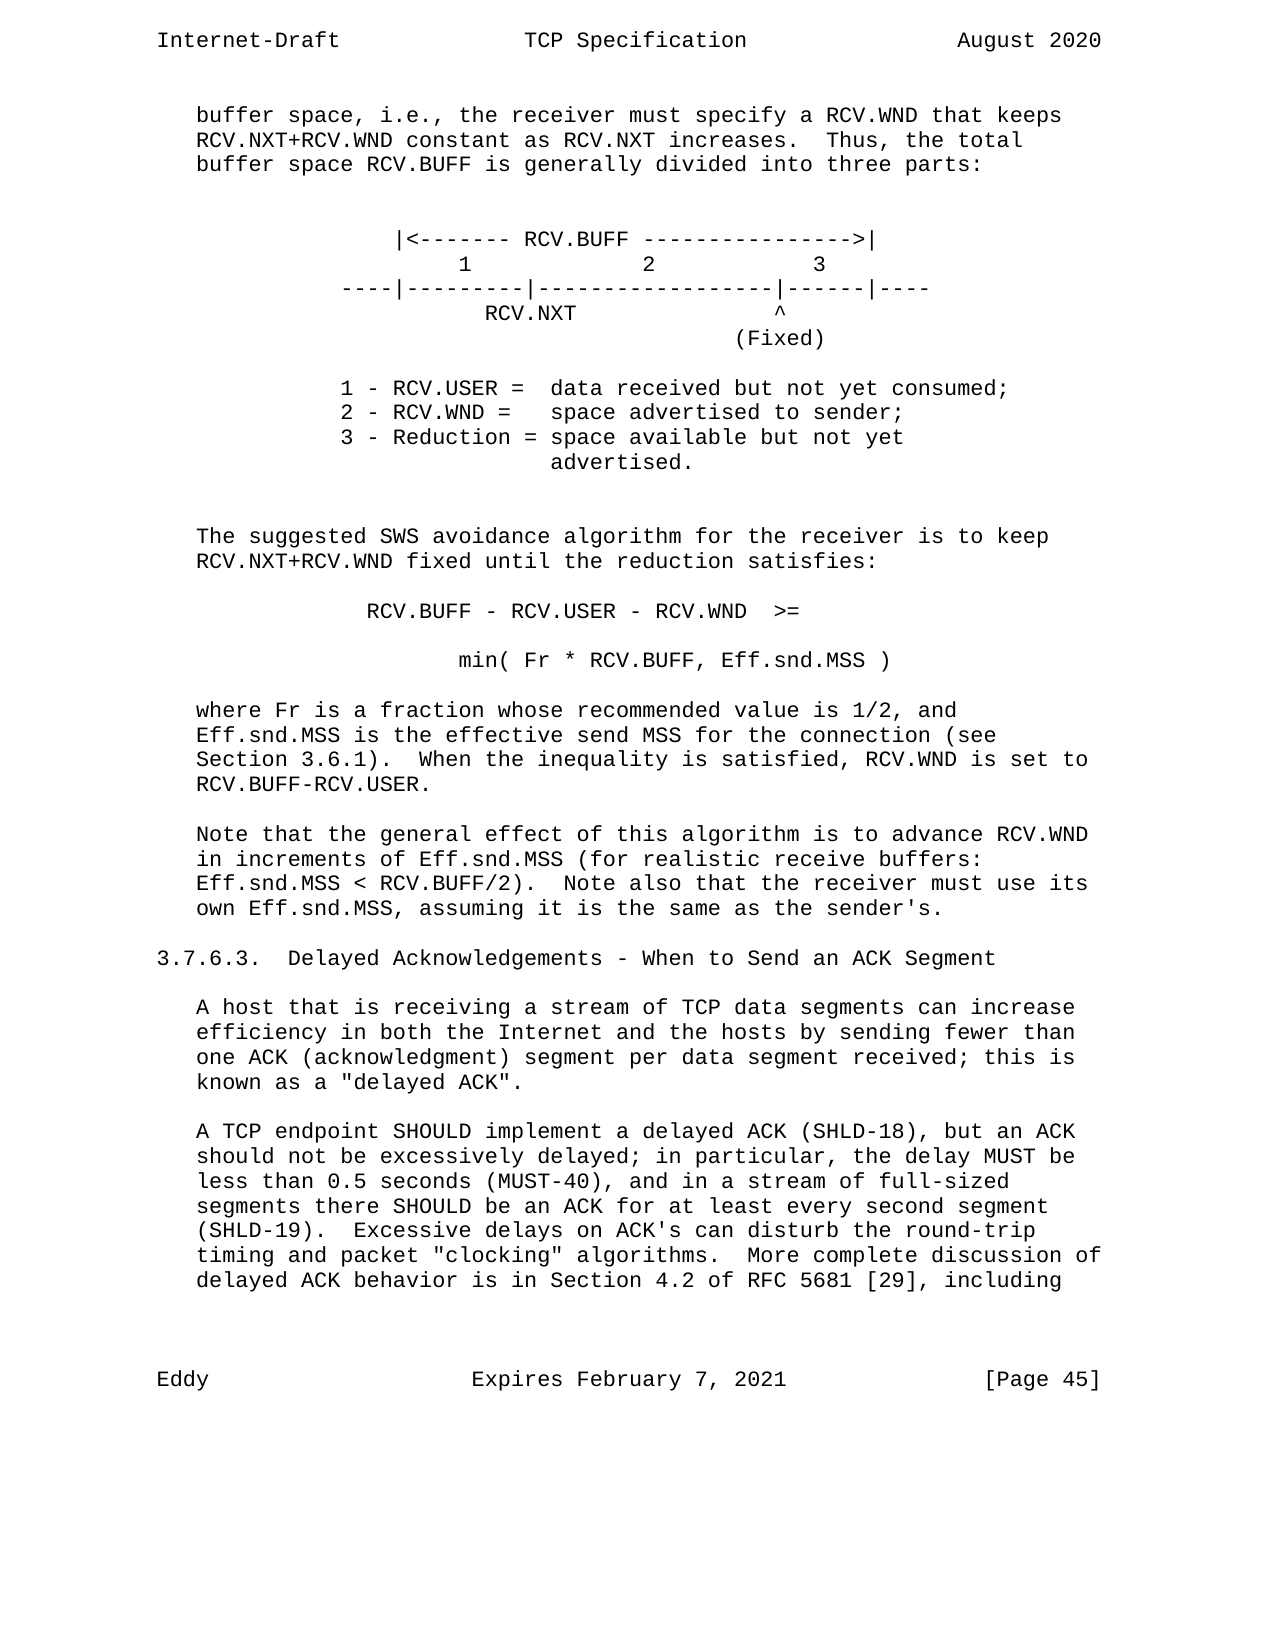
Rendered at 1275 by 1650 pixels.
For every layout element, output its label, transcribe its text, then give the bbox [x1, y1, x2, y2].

text own Eff.snd.MSS, assuming it is the same as the sender's. [156, 897, 1118, 922]
text known as a "delayed ACK". [156, 1071, 1118, 1096]
text Internet-Draft TCP Specification August 2020 [156, 29, 1118, 54]
text min( Fr * RCV.BUFF, Eff.snd.MSS ) [156, 649, 1118, 674]
text 1 2 3 [156, 253, 1118, 277]
text RCV.BUFF - RCV.USER - RCV.WND >= [156, 600, 1118, 624]
text segments there SHOULD be an ACK for at least every second segment [156, 1195, 1118, 1219]
text The suggested SWS avoidance algorithm for the receiver is to keep [156, 525, 1118, 550]
text should not be excessively delayed; in particular, the delay MUST be [156, 1145, 1118, 1170]
text in increments of Eff.snd.MSS (for realistic receive buffers: [156, 848, 1118, 872]
text less than 0.5 seconds (MUST-40), and in a stream of full-sized [156, 1170, 1118, 1195]
text A host that is receiving a stream of TCP data segments can increase [156, 996, 1118, 1021]
text efficiency in both the Internet and the hosts by sending fewer than [156, 1021, 1118, 1046]
text RCV.NXT+RCV.WND constant as RCV.NXT increases. Thus, the total [156, 129, 1118, 153]
text buffer space, i.e., the receiver must specify a RCV.WND that keeps [156, 104, 1118, 129]
text buffer space RCV.BUFF is generally divided into three parts: [156, 153, 1118, 178]
text Note that the general effect of this algorithm is to advance RCV.WND [156, 823, 1118, 848]
text delayed ACK behavior is in Section 4.2 of RFC 5681 [29], including [156, 1269, 1118, 1294]
text 1 - RCV.USER = data received but not yet consumed; [156, 377, 1118, 401]
text RCV.NXT ^ [156, 302, 1118, 327]
text Section 3.6.1). When the inequality is satisfied, RCV.WND is set to [156, 748, 1118, 773]
text (SHLD-19). Excessive delays on ACK's can disturb the round-trip [156, 1219, 1118, 1244]
text one ACK (acknowledgment) segment per data segment received; this is [156, 1046, 1118, 1071]
text timing and packet "clocking" algorithms. More complete discussion of [156, 1244, 1118, 1269]
text |<------- RCV.BUFF ---------------->| [156, 228, 1118, 253]
text ----|---------|------------------|------|---- [156, 277, 1118, 302]
text where Fr is a fraction whose recommended value is 1/2, and [156, 699, 1118, 724]
text 3 - Reduction = space available but not yet [156, 426, 1118, 451]
text advertised. [156, 451, 1118, 476]
text Eff.snd.MSS is the effective send MSS for the connection (see [156, 724, 1118, 748]
text 2 - RCV.WND = space advertised to sender; [156, 401, 1118, 426]
text RCV.BUFF-RCV.USER. [156, 773, 1118, 798]
text Eddy Expires February 7, 2021 [Page 45] [156, 1368, 1118, 1393]
text RCV.NXT+RCV.WND fixed until the reduction satisfies: [156, 550, 1118, 575]
text 3.7.6.3. Delayed Acknowledgements - When to Send an ACK Segment [156, 947, 1118, 972]
text (Fixed) [156, 327, 1118, 352]
text Eff.snd.MSS < RCV.BUFF/2). Note also that the receiver must use its [156, 872, 1118, 897]
text A TCP endpoint SHOULD implement a delayed ACK (SHLD-18), but an ACK [156, 1120, 1118, 1145]
